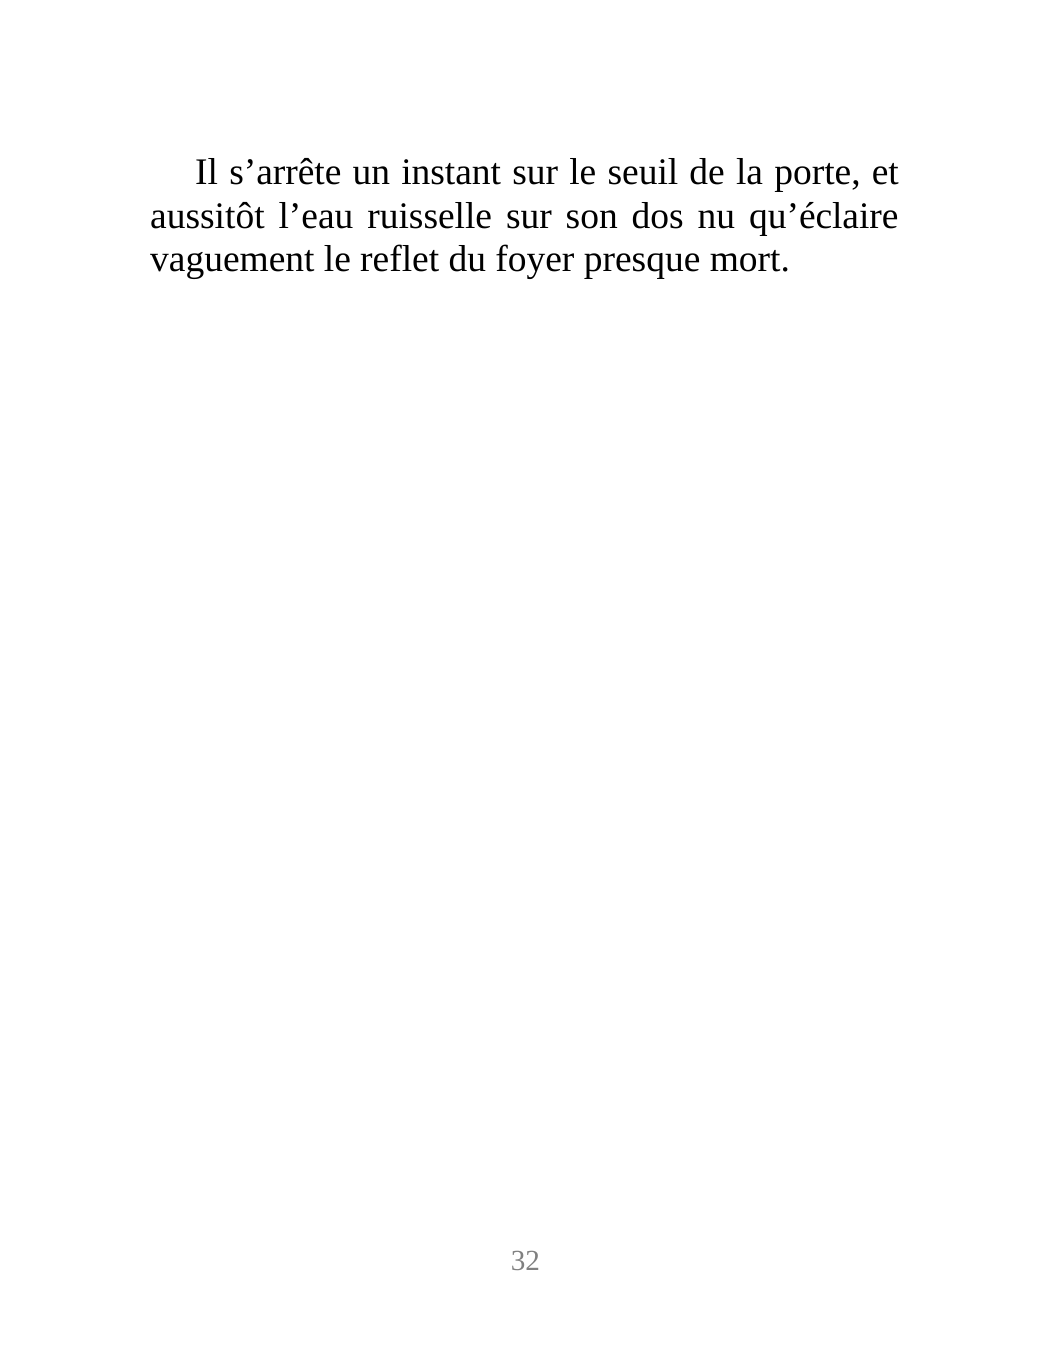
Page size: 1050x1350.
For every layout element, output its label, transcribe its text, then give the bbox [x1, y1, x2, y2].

text Il s’arrête un instant sur le seuil de la porte, et aussitôt l’eau ruisselle sur son dos nu qu’éclaire vaguement le reflet du foyer presque mort. [150, 150, 900, 279]
